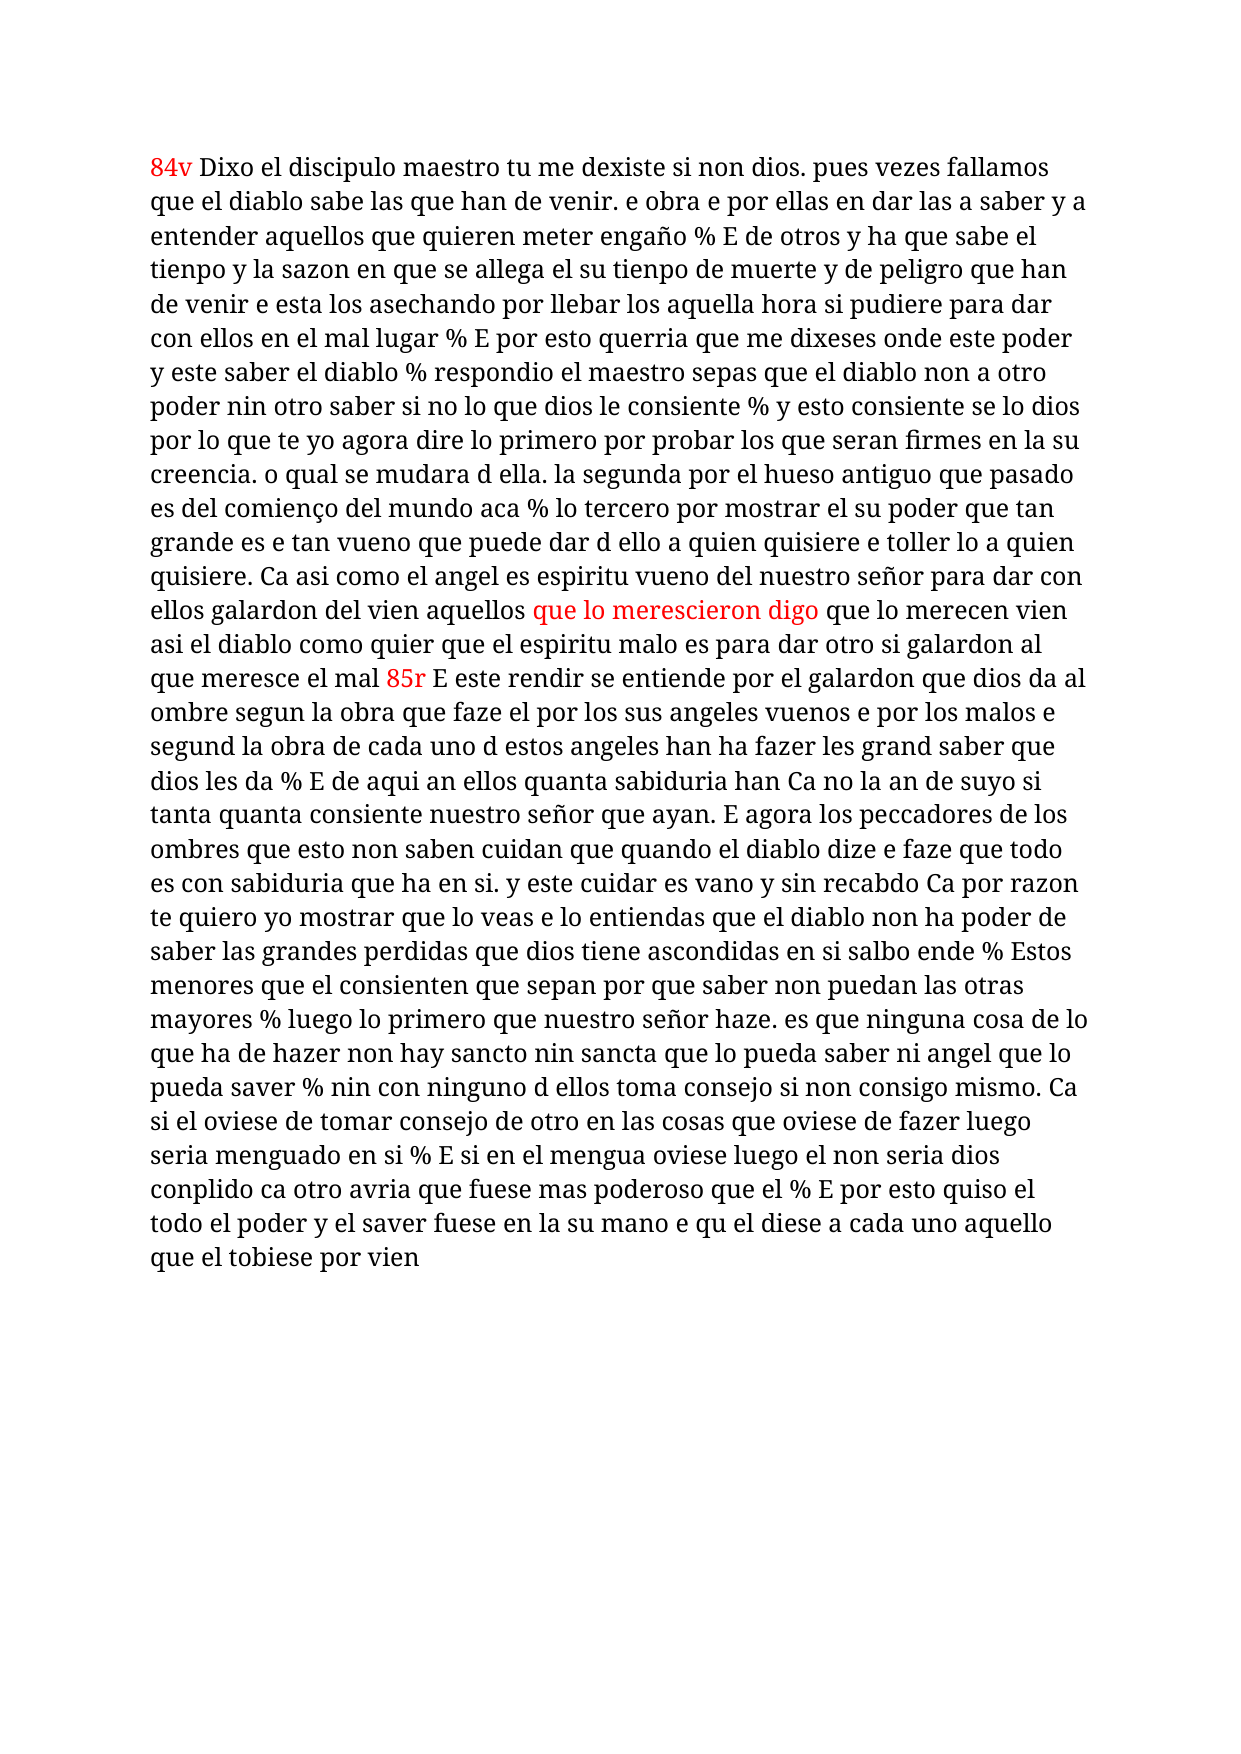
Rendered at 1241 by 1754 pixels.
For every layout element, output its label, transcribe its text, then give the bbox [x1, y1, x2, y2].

text 84v Dixo el discipulo maestro tu me dexiste si non dios. pues vezes fallamos que el diablo sabe las que han de venir. e obra e por ellas en dar las a saber y a entender aquellos que quieren meter engaño % E de otros y ha que sabe el tienpo y la sazon en que se allega el su tienpo de muerte y de peligro que han de venir e esta los asechando por llebar los aquella hora si pudiere para dar con ellos en el mal lugar % E por esto querria que me dixeses onde este poder y este saber el diablo % respondio el maestro sepas que el diablo non a otro poder nin otro saber si no lo que dios le consiente % y esto consiente se lo dios por lo que te yo agora dire lo primero por probar los que seran firmes en la su creencia. o qual se mudara d ella. la segunda por el hueso antiguo que pasado es del comienço del mundo aca % lo tercero por mostrar el su poder que tan grande es e tan vueno que puede dar d ello a quien quisiere e toller lo a quien quisiere. Ca asi como el angel es espiritu vueno del nuestro señor para dar con ellos galardon del vien aquellos que lo merescieron digo que lo merecen vien asi el diablo como quier que el espiritu malo es para dar otro si galardon al que meresce el mal 85r E este rendir se entiende por el galardon que dios da al ombre segun la obra que faze el por los sus angeles vuenos e por los malos e segund la obra de cada uno d estos angeles han ha fazer les grand saber que dios les da % E de aqui an ellos quanta sabiduria han Ca no la an de suyo si tanta quanta consiente nuestro señor que ayan. E agora los peccadores de los ombres que esto non saben cuidan que quando el diablo dize e faze que todo es con sabiduria que ha en si. y este cuidar es vano y sin recabdo Ca por razon te quiero yo mostrar que lo veas e lo entiendas que el diablo non ha poder de saber las grandes perdidas que dios tiene ascondidas en si salbo ende % Estos menores que el consienten que sepan por que saber non puedan las otras mayores % luego lo primero que nuestro señor haze. es que ninguna cosa de lo que ha de hazer non hay sancto nin sancta que lo pueda saber ni angel que lo pueda saver % nin con ninguno d ellos toma consejo si non consigo mismo. Ca si el oviese de tomar consejo de otro en las cosas que oviese de fazer luego seria menguado en si % E si en el mengua oviese luego el non seria dios conplido ca otro avria que fuese mas poderoso que el % E por esto quiso el todo el poder y el saver fuese en la su mano e qu el diese a cada uno aquello que el tobiese por vien [150, 150, 1090, 1274]
